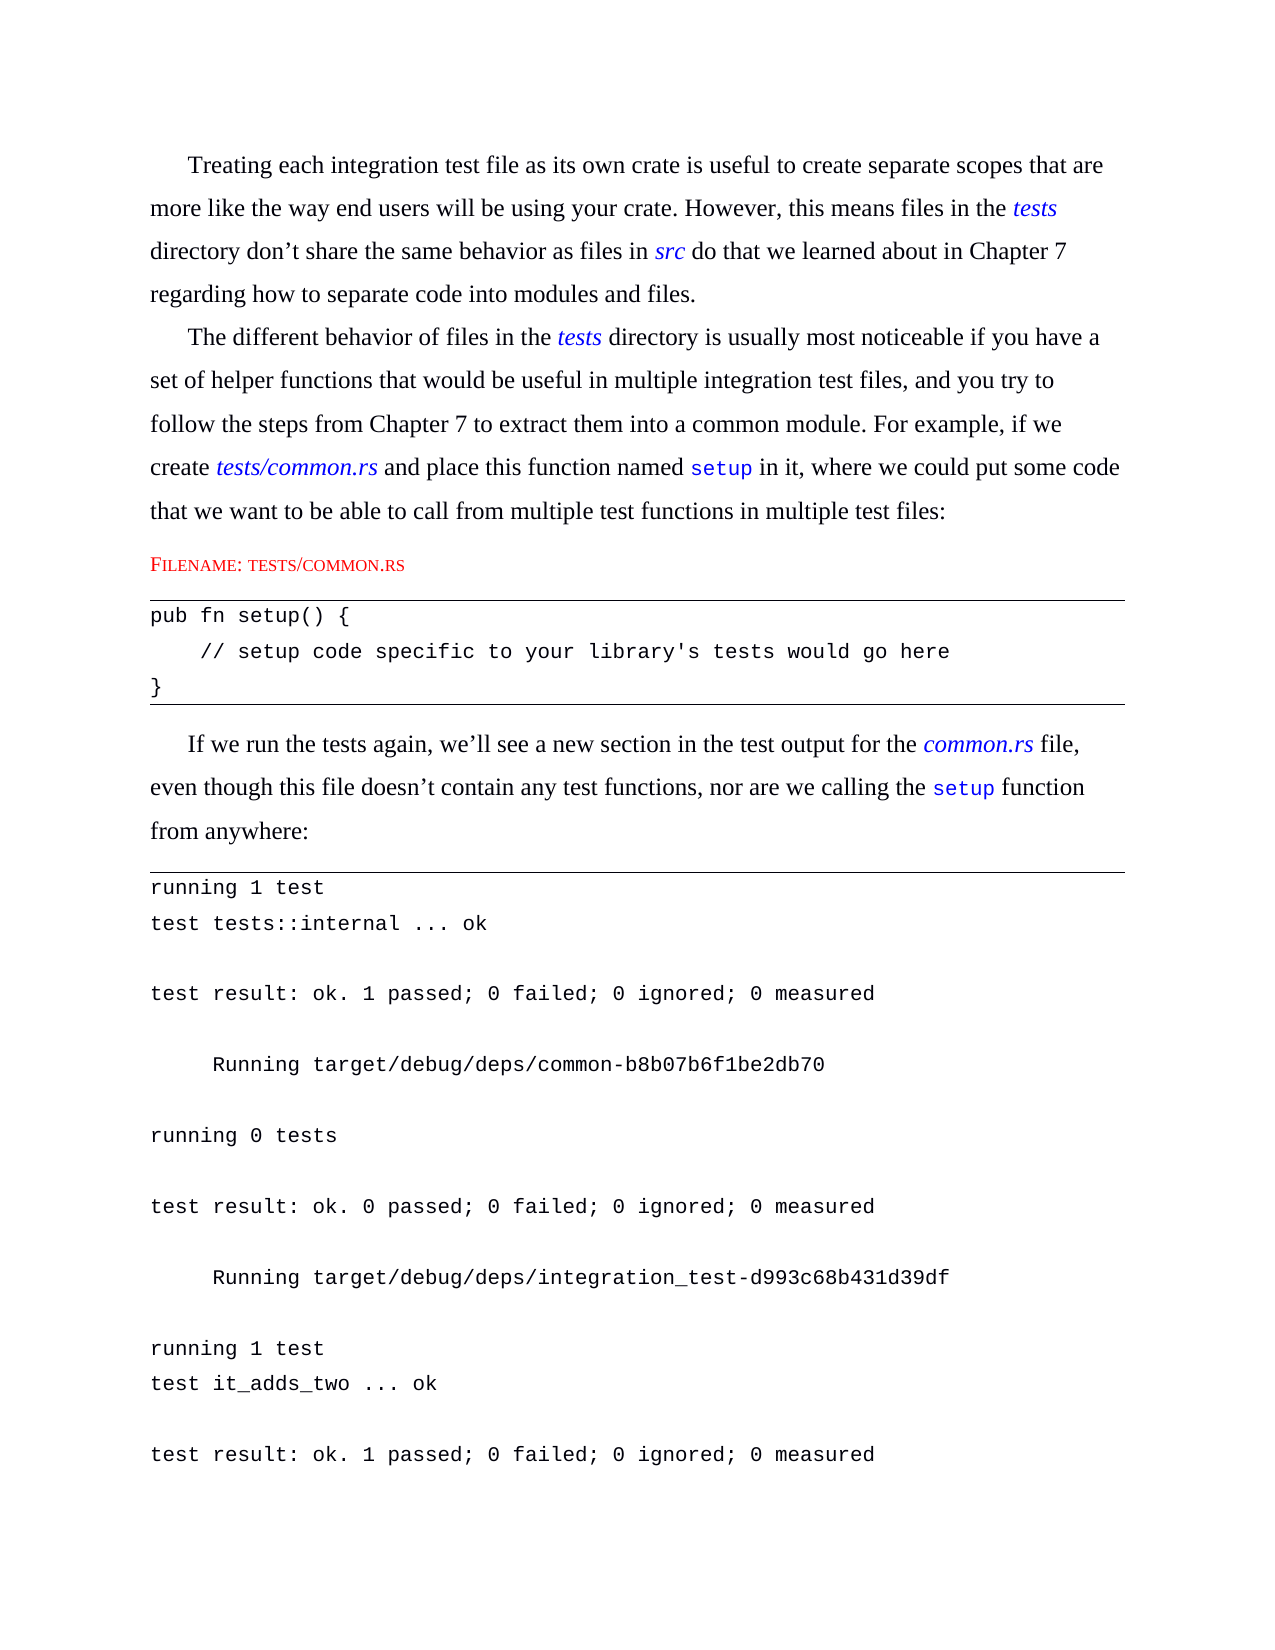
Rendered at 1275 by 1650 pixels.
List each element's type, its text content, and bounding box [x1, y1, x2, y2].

text test it_adds_two ... ok [150, 1373, 1125, 1397]
text Running target/debug/deps/common-b8b07b6f1be2db70 [150, 1054, 1125, 1078]
text test tests::internal ... ok [150, 912, 1125, 936]
text test result: ok. 0 passed; 0 failed; 0 ignored; 0 measured [150, 1196, 1125, 1219]
text Filename: tests/common.rs [150, 551, 1125, 576]
text running 0 tests [150, 1125, 1125, 1149]
text running 1 test [150, 1337, 1125, 1361]
text } [150, 676, 1125, 704]
text // setup code specific to your library's tests would go here [150, 641, 1125, 664]
text test result: ok. 1 passed; 0 failed; 0 ignored; 0 measured [150, 983, 1125, 1007]
text The different behavior of files in the tests directory is usually most noticeable if you have a set of helper functions that would be useful in multiple integration test files, and you try to follow the steps from Chapter 7 to extract them into a common module. For example, if we create tests/common.rs and place this function named setup in it, where we could put some code that we want to be able to call from multiple test functions in multiple test files: [150, 322, 1125, 524]
text test result: ok. 1 passed; 0 failed; 0 ignored; 0 measured [150, 1444, 1125, 1467]
text pub fn setup() { [150, 601, 1125, 629]
text Treating each integration test file as its own crate is useful to create separate scopes that are more like the way end users will be using your crate. However, this means files in the tests directory don’t share the same behavior as files in src do that we learned about in Chapter 7 regarding how to separate code into modules and files. [150, 150, 1125, 308]
text If we run the tests again, we’ll see a new section in the test output for the common.rs file, even though this file doesn’t contain any test functions, nor are we calling the setup function from anywhere: [150, 729, 1125, 845]
text Running target/debug/deps/integration_test-d993c68b431d39df [150, 1267, 1125, 1290]
text running 1 test [150, 873, 1125, 901]
